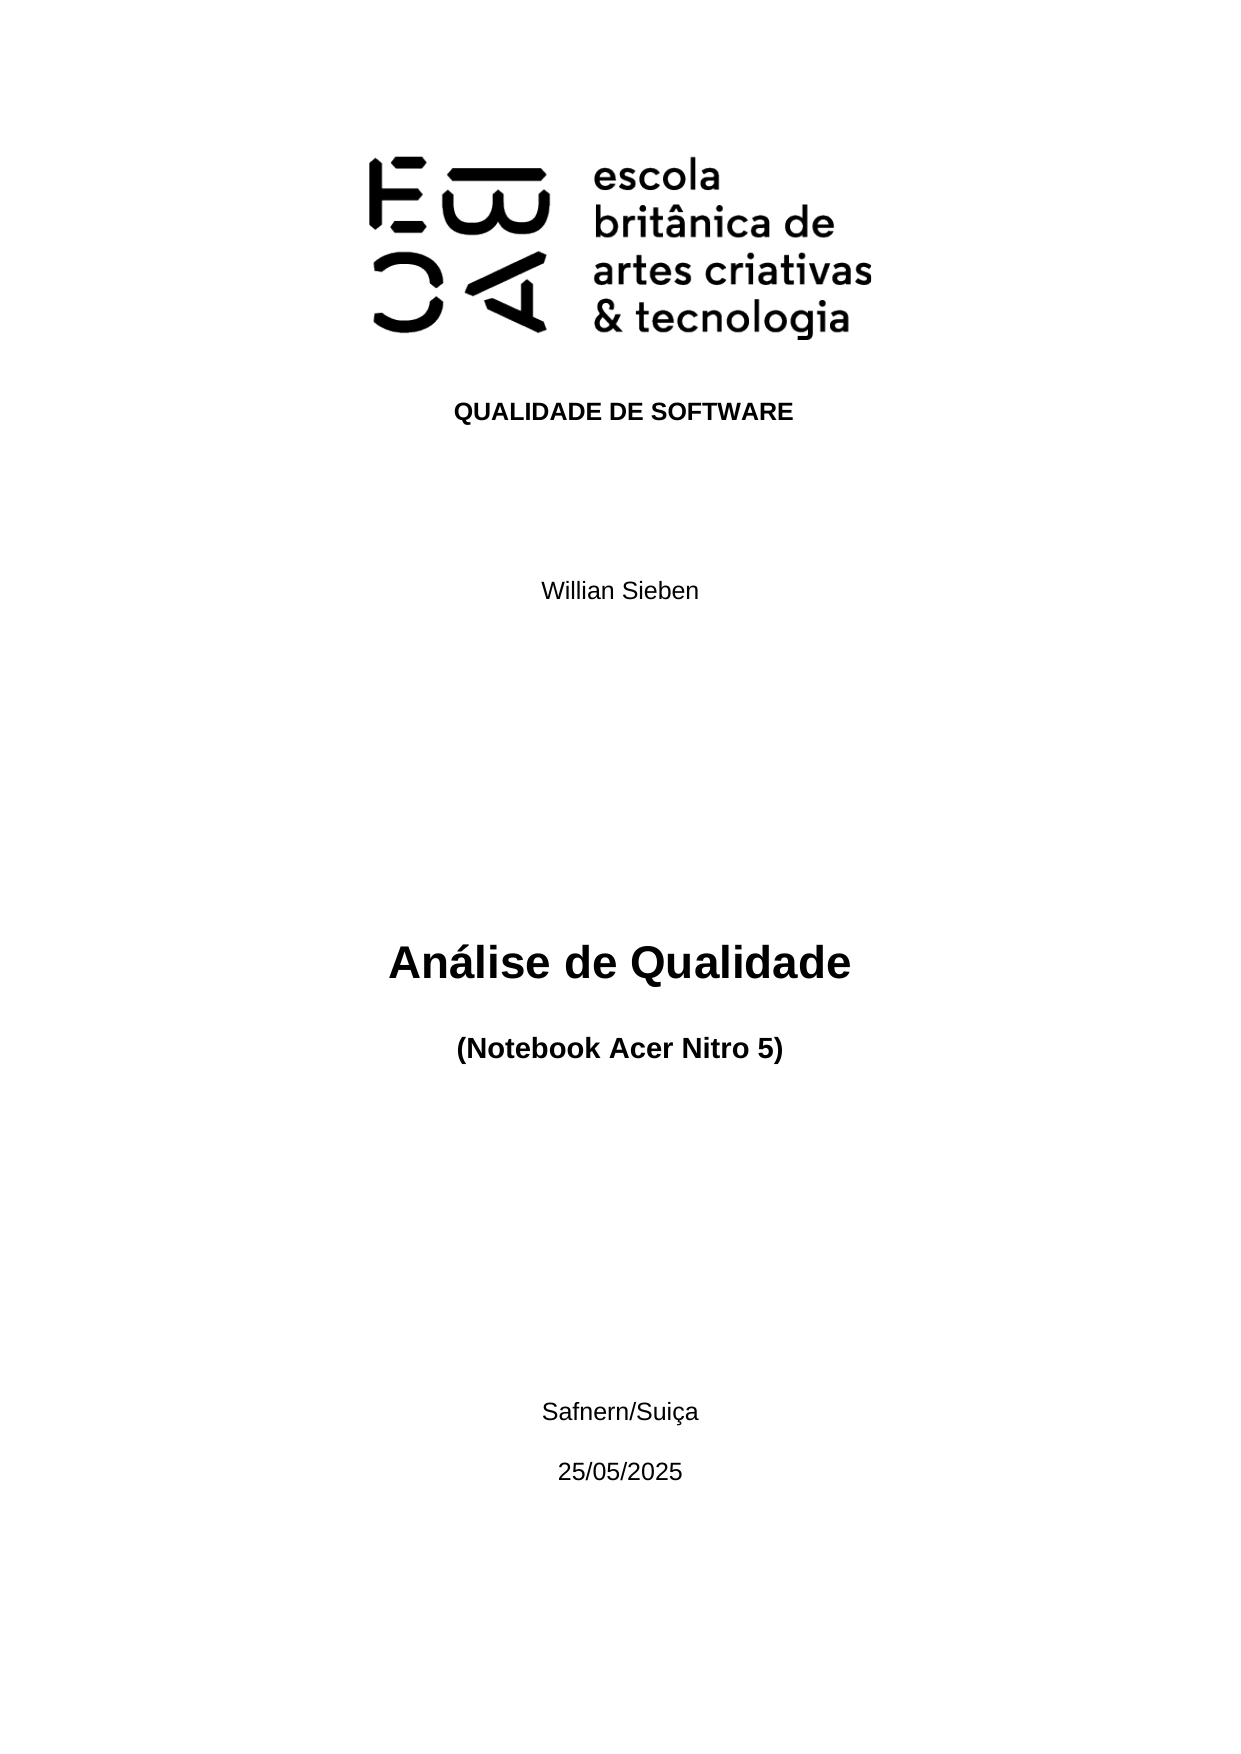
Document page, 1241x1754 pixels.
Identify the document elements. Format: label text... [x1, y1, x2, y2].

text Willian Sieben [177, 576, 1063, 605]
text Safnern/Suiça [177, 1397, 1063, 1426]
text QUALIDADE DE SOFTWARE [177, 397, 1063, 426]
picture [369, 147, 872, 340]
text Análise de Qualidade [177, 935, 1063, 988]
text 25/05/2025 [177, 1457, 1063, 1485]
text (Notebook Acer Nitro 5) [177, 1031, 1063, 1064]
